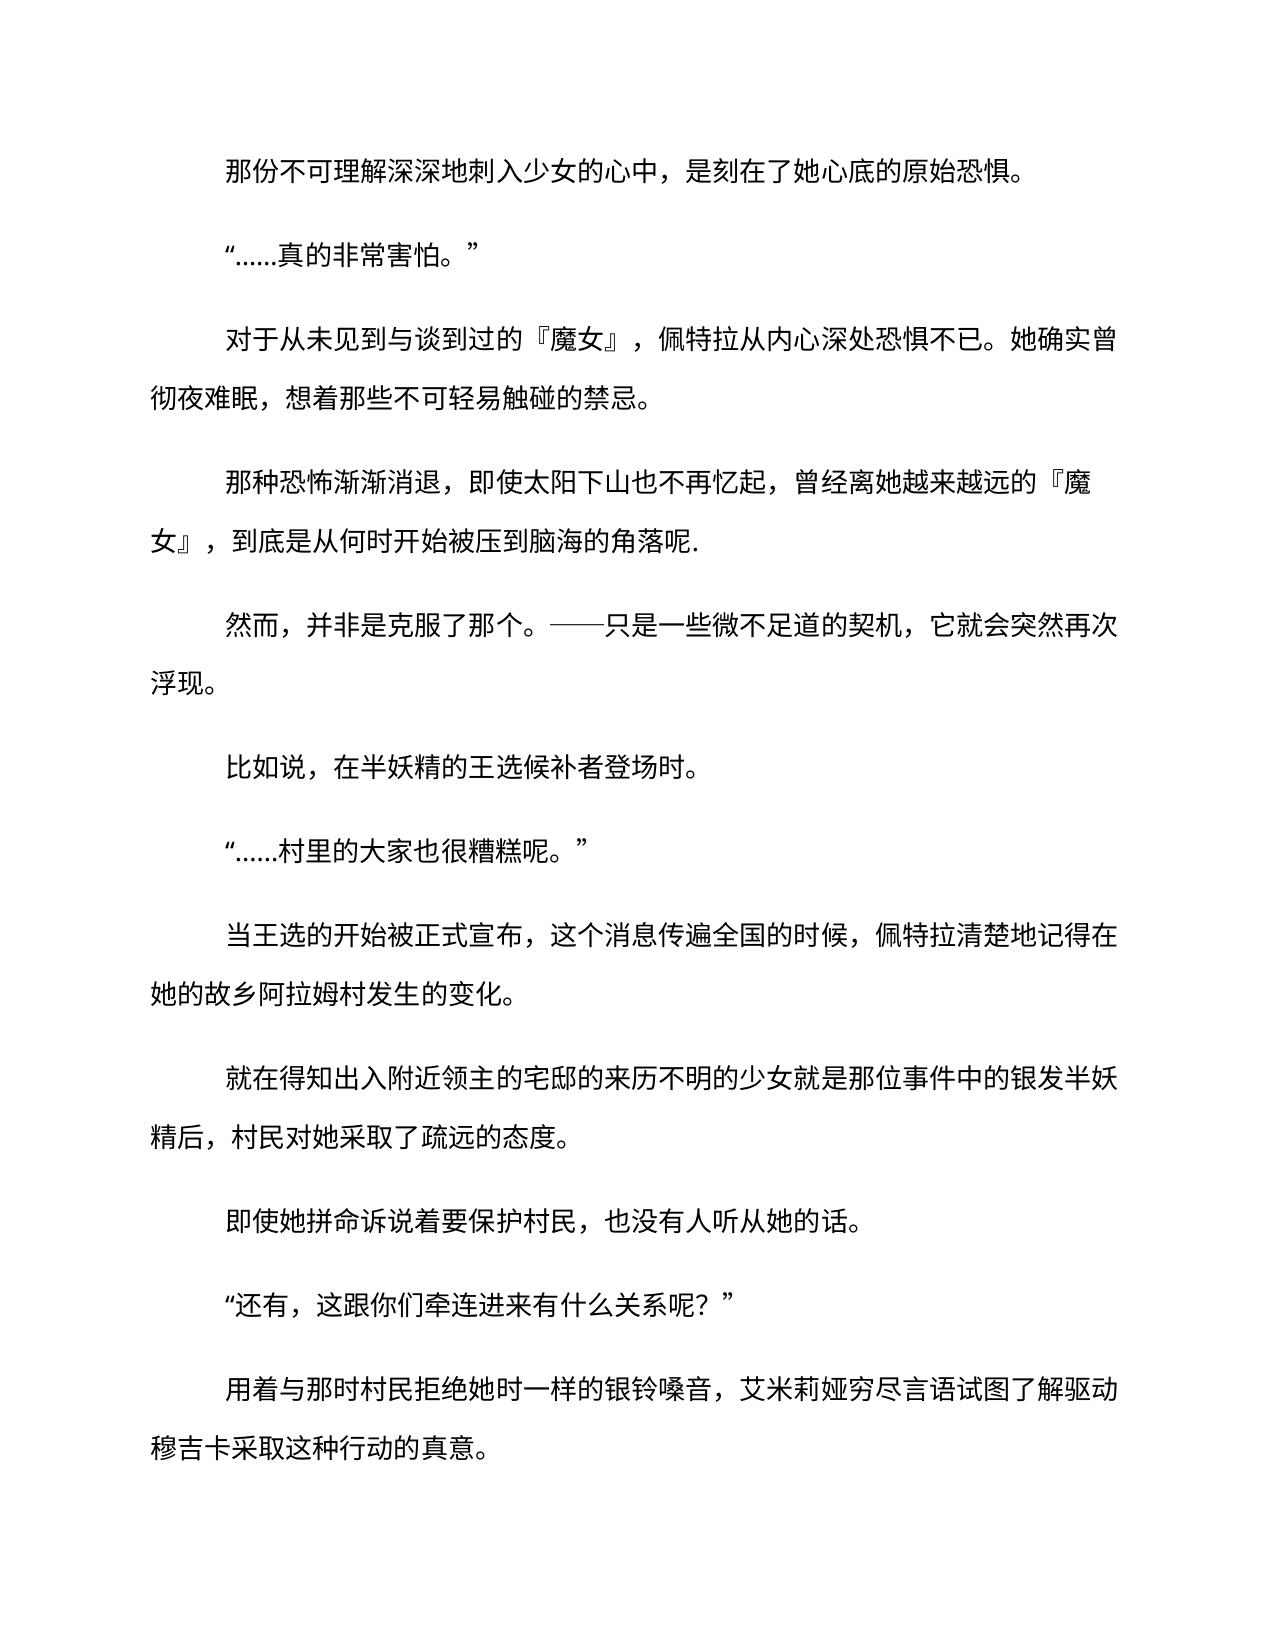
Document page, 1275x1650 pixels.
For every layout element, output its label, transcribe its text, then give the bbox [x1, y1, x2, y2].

text 对于从未见到与谈到过的『魔女』，佩特拉从内心深处恐惧不已。她确实曾彻夜难眠，想着那些不可轻易触碰的禁忌。 [150, 318, 1125, 416]
text “......村里的大家也很糟糕呢。” [150, 830, 1125, 870]
text 那种恐怖渐渐消退，即使太阳下山也不再忆起，曾经离她越来越远的『魔女』，到底是从何时开始被压到脑海的角落呢. [150, 461, 1125, 559]
text 当王选的开始被正式宣布，这个消息传遍全国的时候，佩特拉清楚地记得在她的故乡阿拉姆村发生的变化。 [150, 914, 1125, 1012]
text 比如说，在半妖精的王选候补者登场时。 [150, 746, 1125, 786]
text 就在得知出入附近领主的宅邸的来历不明的少女就是那位事件中的银发半妖精后，村民对她采取了疏远的态度。 [150, 1057, 1125, 1155]
text 然而，并非是克服了那个。──只是一些微不足道的契机，它就会突然再次浮现。 [150, 604, 1125, 702]
text 用着与那时村民拒绝她时一样的银铃嗓音，艾米莉娅穷尽言语试图了解驱动穆吉卡采取这种行动的真意。 [150, 1368, 1125, 1466]
text “……真的非常害怕。” [150, 234, 1125, 273]
text 那份不可理解深深地刺入少女的心中，是刻在了她心底的原始恐惧。 [150, 150, 1125, 189]
text “还有，这跟你们牵连进来有什么关系呢？” [150, 1284, 1125, 1323]
text 即使她拼命诉说着要保护村民，也没有人听从她的话。 [150, 1200, 1125, 1239]
